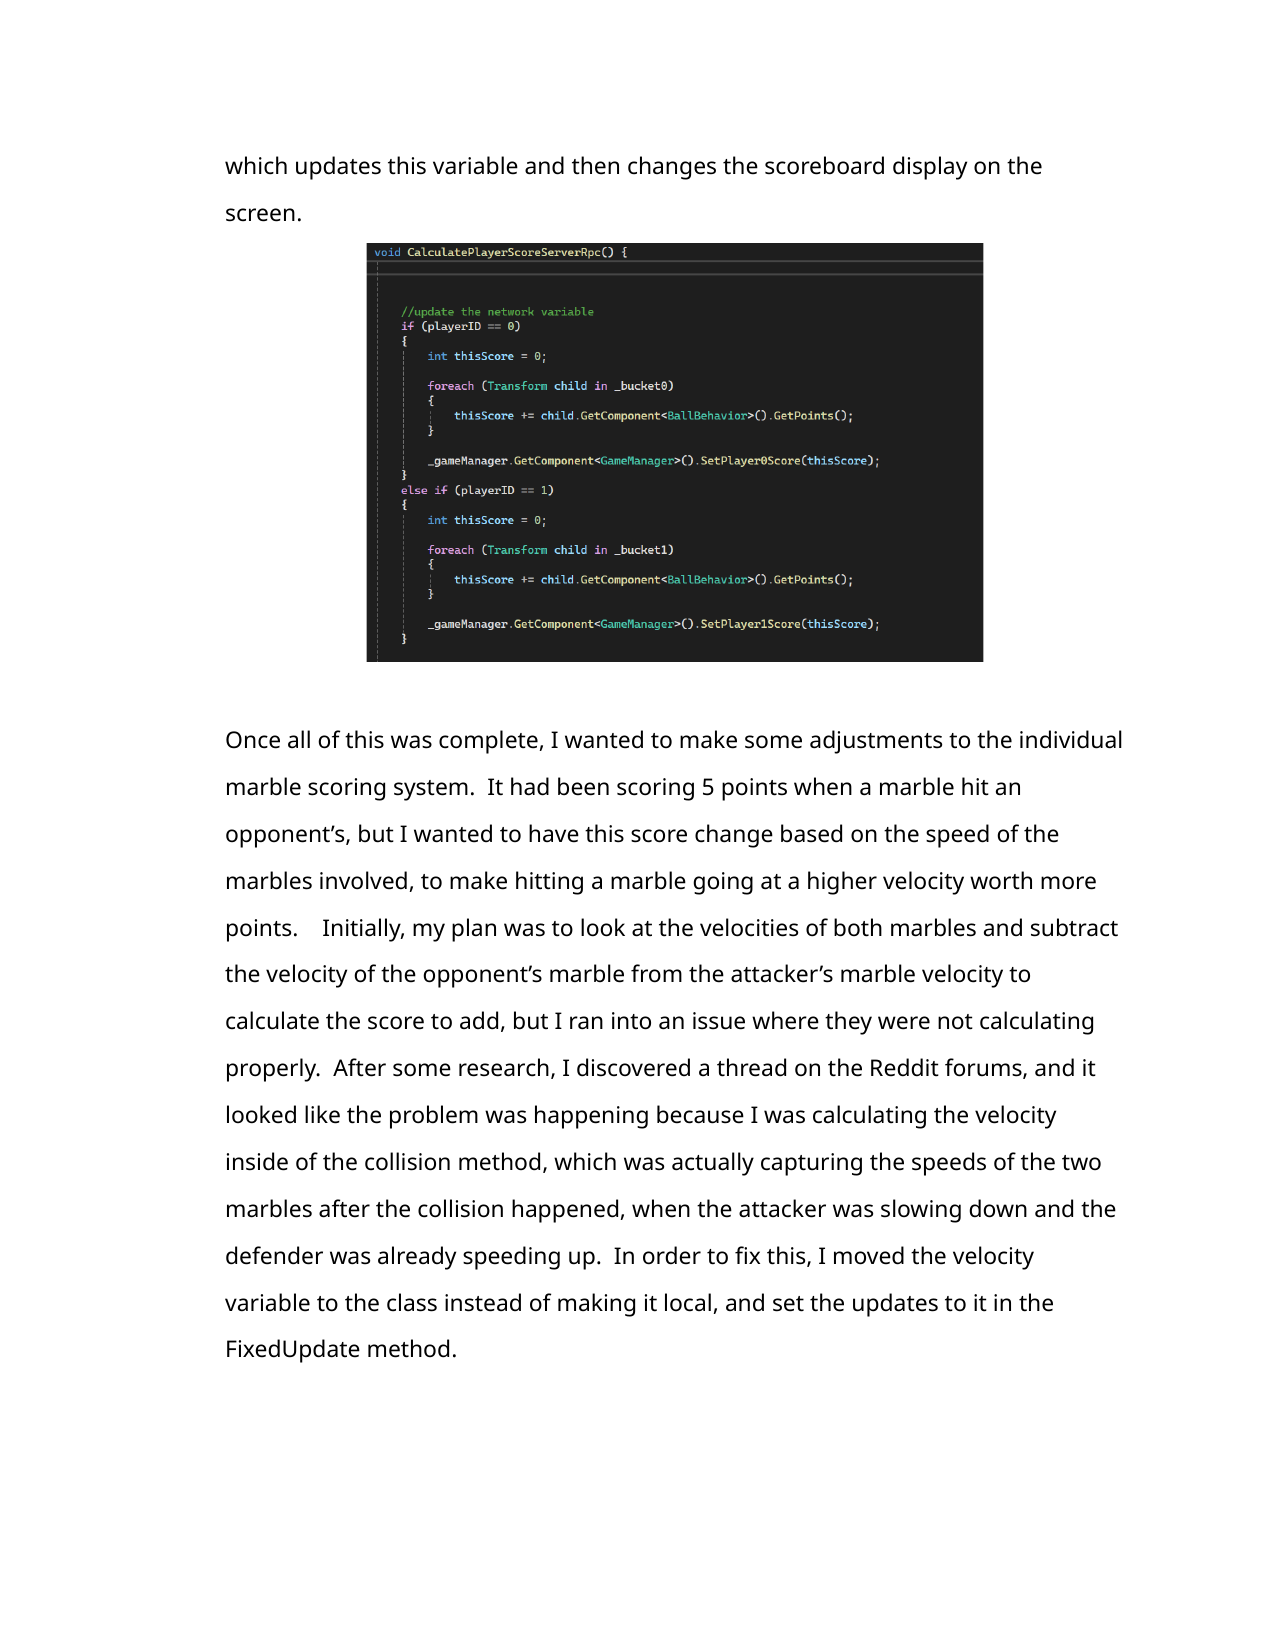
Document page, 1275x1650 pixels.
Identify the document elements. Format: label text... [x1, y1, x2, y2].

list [225, 150, 1125, 228]
picture [366, 243, 984, 662]
list Once all of this was complete, I wanted to make some adjustments to the individual marble scoring system. It had been scoring 5 points when a marble hit an opponent’s, but I wanted to have this score change based on the speed of the marbles involved, to make hitting a marble going at a higher velocity worth more points. Initially, my plan was to look at the velocities of both marbles and subtract the velocity of the opponent’s marble from the attacker’s marble velocity to calculate the score to add, but I ran into an issue where they were not calculating properly. After some research, I discovered a thread on the Reddit forums, and it looked like the problem was happening because I was calculating the velocity inside of the collision method, which was actually capturing the speeds of the two marbles after the collision happened, when the attacker was slowing down and the defender was already speeding up. In order to fix this, I moved the velocity variable to the class instead of making it local, and set the updates to it in the FixedUpdate method. [225, 724, 1125, 1364]
